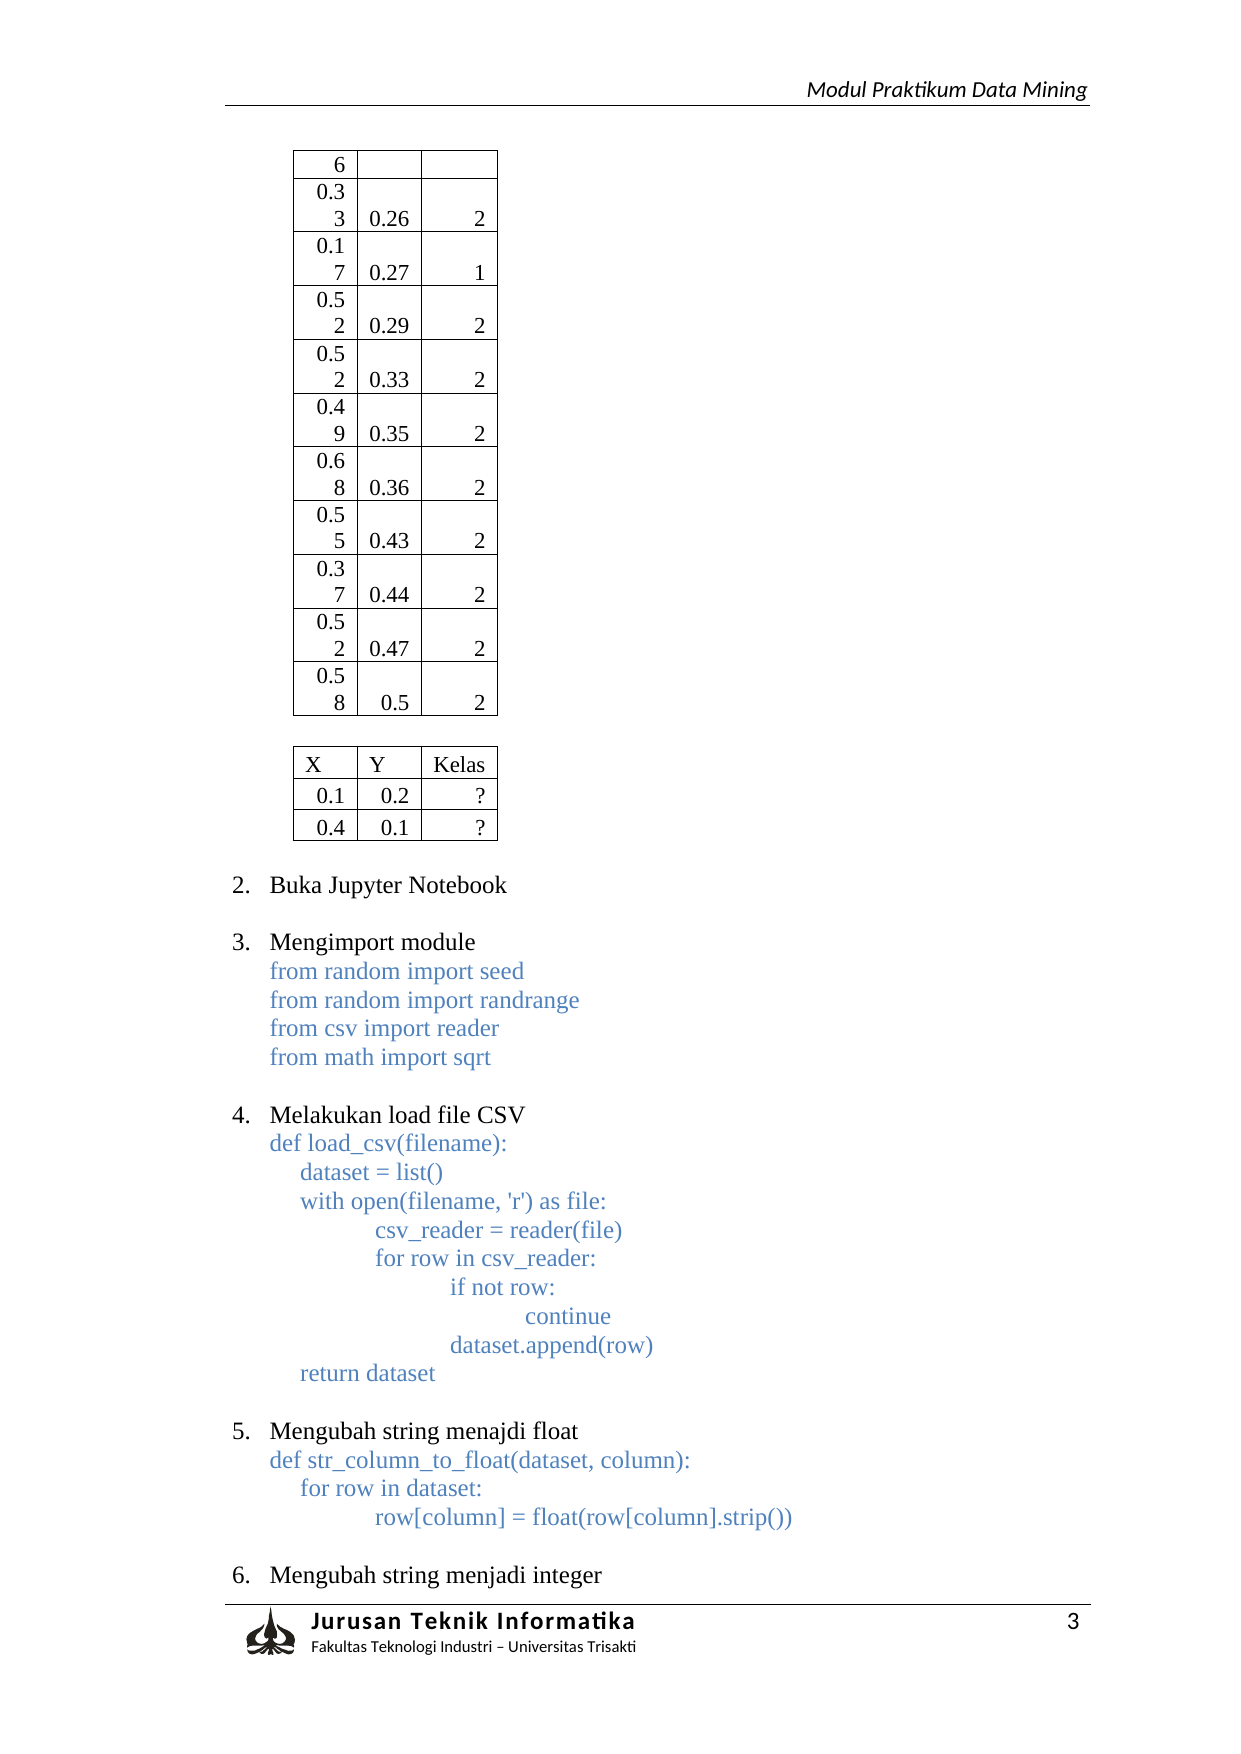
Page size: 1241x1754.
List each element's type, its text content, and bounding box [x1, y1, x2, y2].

table_cell 0.1 [358, 810, 421, 840]
table_cell 0.29 [358, 286, 421, 339]
table_cell 0.25 [358, 151, 421, 177]
table_cell 2 [422, 609, 497, 661]
list dataset.append(row) [269, 1330, 1090, 1358]
table_cell 0.35 [358, 394, 421, 446]
list Mengubah string menjadi integer [232, 1560, 1090, 1588]
table_cell 2 [422, 286, 497, 339]
table_cell 0.66 [294, 151, 357, 177]
list Melakukan load file CSV [232, 1100, 1090, 1128]
table_cell 2 [422, 555, 497, 607]
table_cell 2 [422, 501, 497, 554]
table_cell 2 [422, 394, 497, 446]
list csv_reader = reader(file) [269, 1215, 1090, 1243]
table_cell 0.55 [294, 501, 357, 554]
table_cell 0.1 [294, 779, 357, 809]
table_cell 0.26 [358, 179, 421, 231]
list from random import randrange [269, 985, 1090, 1013]
table_cell 0.2 [358, 779, 421, 809]
table_cell 0.52 [294, 286, 357, 339]
table_cell 0.52 [294, 340, 357, 392]
table_cell 0.37 [294, 555, 357, 607]
list Mengubah string menajdi float [232, 1416, 1090, 1445]
table_cell 0.68 [294, 447, 357, 500]
table_cell 0.52 [294, 609, 357, 661]
list continue [269, 1301, 1090, 1330]
table_cell [357, 716, 421, 746]
list def load_csv(filename): [269, 1128, 1090, 1157]
table_cell Y [358, 747, 421, 777]
table_cell 2 [422, 662, 497, 715]
table_cell 0.44 [358, 555, 421, 607]
table_cell ? [422, 779, 497, 809]
table_cell 1 [422, 232, 497, 285]
list def str_column_to_float(dataset, column): [269, 1445, 1090, 1473]
table_cell 0.43 [358, 501, 421, 554]
list for row in dataset: [269, 1473, 1090, 1502]
list dataset = list() [269, 1157, 1090, 1186]
list from csv import reader [269, 1013, 1090, 1042]
table_cell 2 [422, 340, 497, 392]
table_cell 2 [422, 447, 497, 500]
list if not row: [269, 1272, 1090, 1301]
list with open(filename, 'r') as file: [269, 1186, 1090, 1215]
list Mengimport module [232, 927, 1090, 956]
table_cell 0.47 [358, 609, 421, 661]
table_cell 0.4 [294, 810, 357, 840]
table_cell 0.27 [358, 232, 421, 285]
table_cell Kelas [422, 747, 497, 777]
list from random import seed [269, 956, 1090, 985]
table_cell 0.33 [294, 179, 357, 231]
table_cell 0.5 [358, 662, 421, 715]
table_cell 0.33 [358, 340, 421, 392]
list row[column] = float(row[column].strip()) [269, 1502, 1090, 1531]
table_cell 0.49 [294, 394, 357, 446]
list return dataset [269, 1358, 1090, 1387]
table_cell 0.58 [294, 662, 357, 715]
table_cell ? [422, 810, 497, 840]
table_cell [421, 716, 497, 746]
table_cell [293, 716, 357, 746]
table_cell 2 [422, 179, 497, 231]
list from math import sqrt [269, 1042, 1090, 1071]
table_cell X [294, 747, 357, 777]
table_cell 0.17 [294, 232, 357, 285]
table_cell 2 [422, 151, 497, 177]
list for row in csv_reader: [269, 1243, 1090, 1272]
list Buka Jupyter Notebook [232, 870, 1090, 898]
table_cell 0.36 [358, 447, 421, 500]
